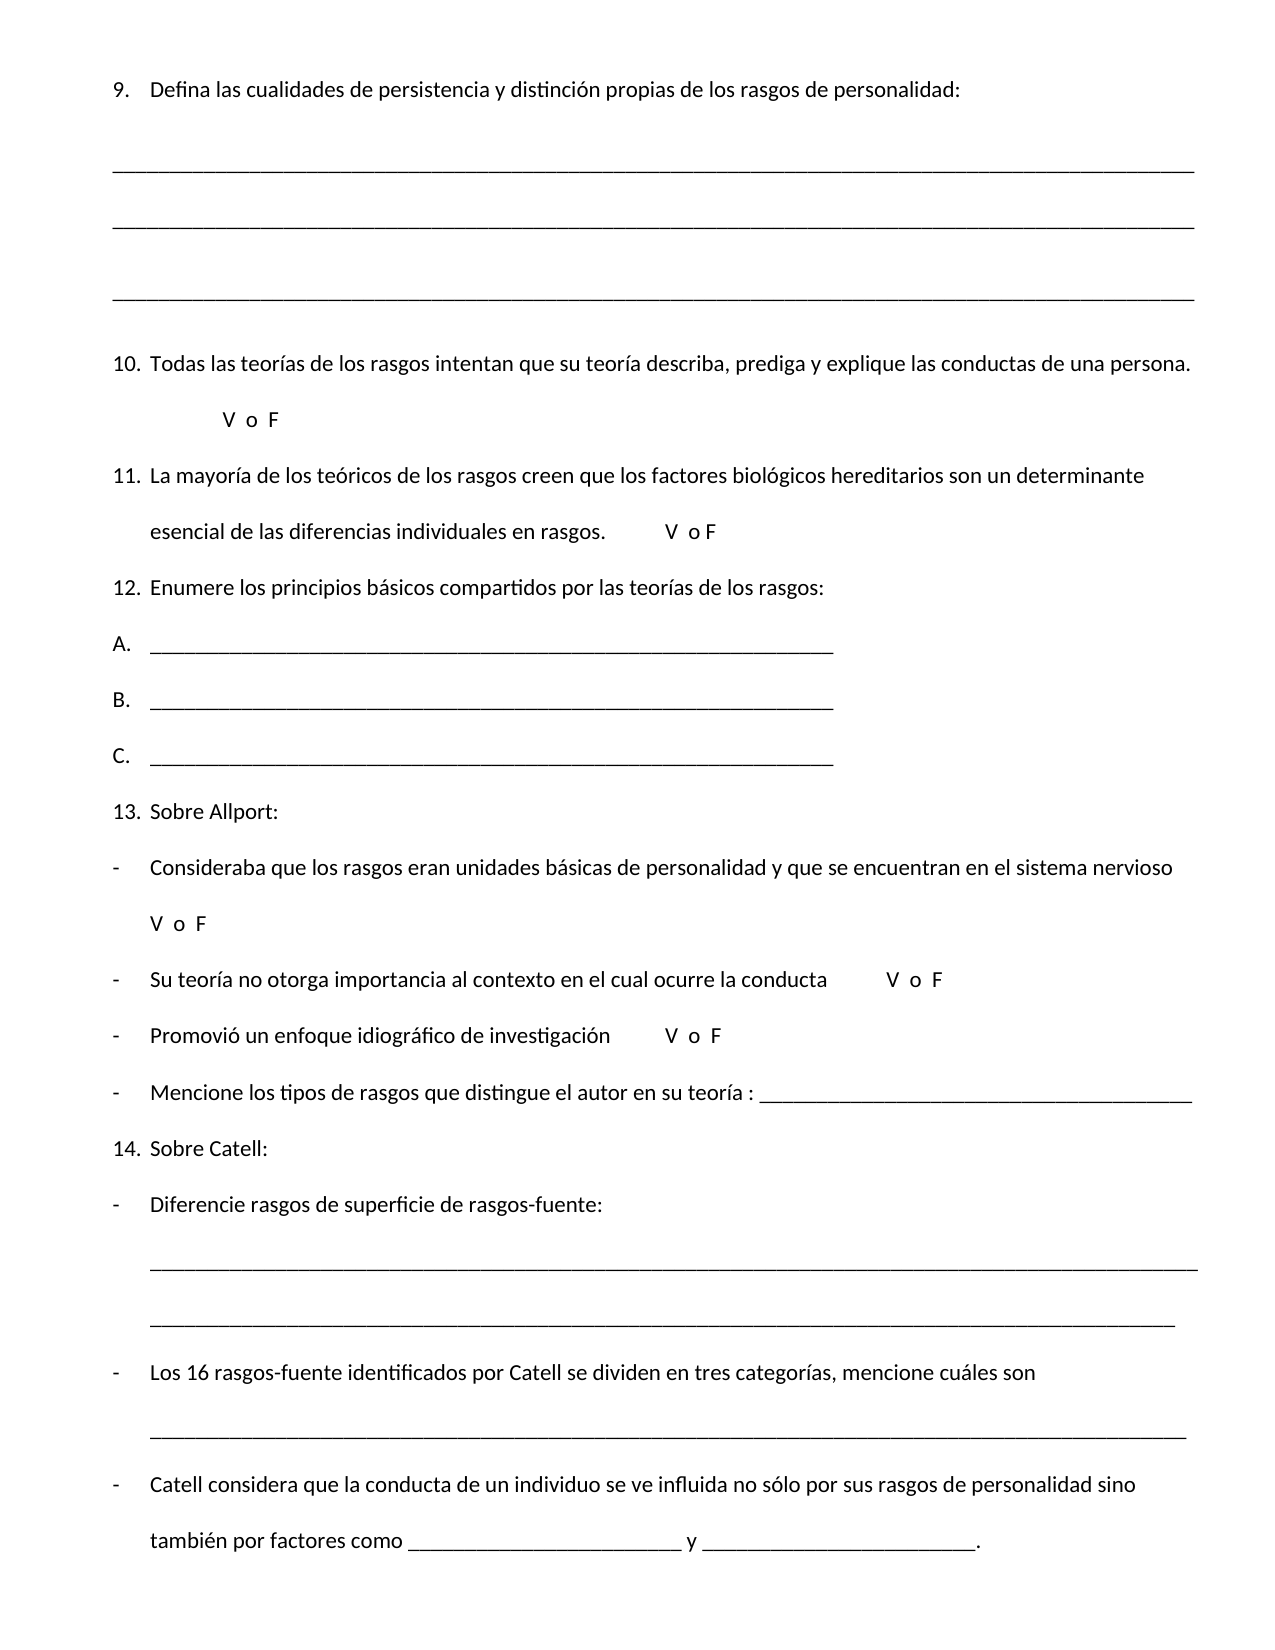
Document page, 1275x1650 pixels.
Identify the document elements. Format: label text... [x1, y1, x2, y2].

list Mencione los tipos de rasgos que distingue el autor en su teoría : ______________________________________ [112, 1078, 1200, 1106]
list Defina las cualidades de persistencia y distinción propias de los rasgos de personalidad: [112, 75, 1200, 103]
list Los 16 rasgos-fuente identificados por Catell se dividen en tres categorías, mencione cuáles son [112, 1358, 1200, 1386]
list ___________________________________________________________________________________________ [150, 1414, 1200, 1442]
list ____________________________________________________________ [112, 629, 1200, 657]
list ____________________________________________________________ [112, 685, 1200, 713]
list Consideraba que los rasgos eran unidades básicas de personalidad y que se encuentran en el sistema nervioso [112, 853, 1200, 882]
list Sobre Allport: [112, 797, 1200, 826]
list La mayoría de los teóricos de los rasgos creen que los factores biológicos hereditarios son un determinante esencial de las diferencias individuales en rasgos. V o F [112, 461, 1200, 545]
list Todas las teorías de los rasgos intentan que su teoría describa, prediga y explique las conductas de una persona. V o F [112, 349, 1200, 433]
text _______________________________________________________________________________________________ [112, 276, 1200, 304]
list Enumere los principios básicos compartidos por las teorías de los rasgos: [112, 573, 1200, 601]
list V o F [150, 909, 1200, 938]
list Catell considera que la conducta de un individuo se ve influida no sólo por sus rasgos de personalidad sino también por factores como ________________________ y ________________________. [112, 1470, 1200, 1554]
list Promovió un enfoque idiográfico de investigación V o F [112, 1022, 1200, 1050]
list ____________________________________________________________ [112, 741, 1200, 769]
list Sobre Catell: [112, 1134, 1200, 1162]
text ______________________________________________________________________________________________________________________________________________________________________________________________ [112, 148, 1200, 232]
list Diferencie rasgos de superficie de rasgos-fuente: ______________________________________________________________________________________________________________________________________________________________________________________ [112, 1190, 1200, 1330]
list Su teoría no otorga importancia al contexto en el cual ocurre la conducta V o F [112, 966, 1200, 994]
